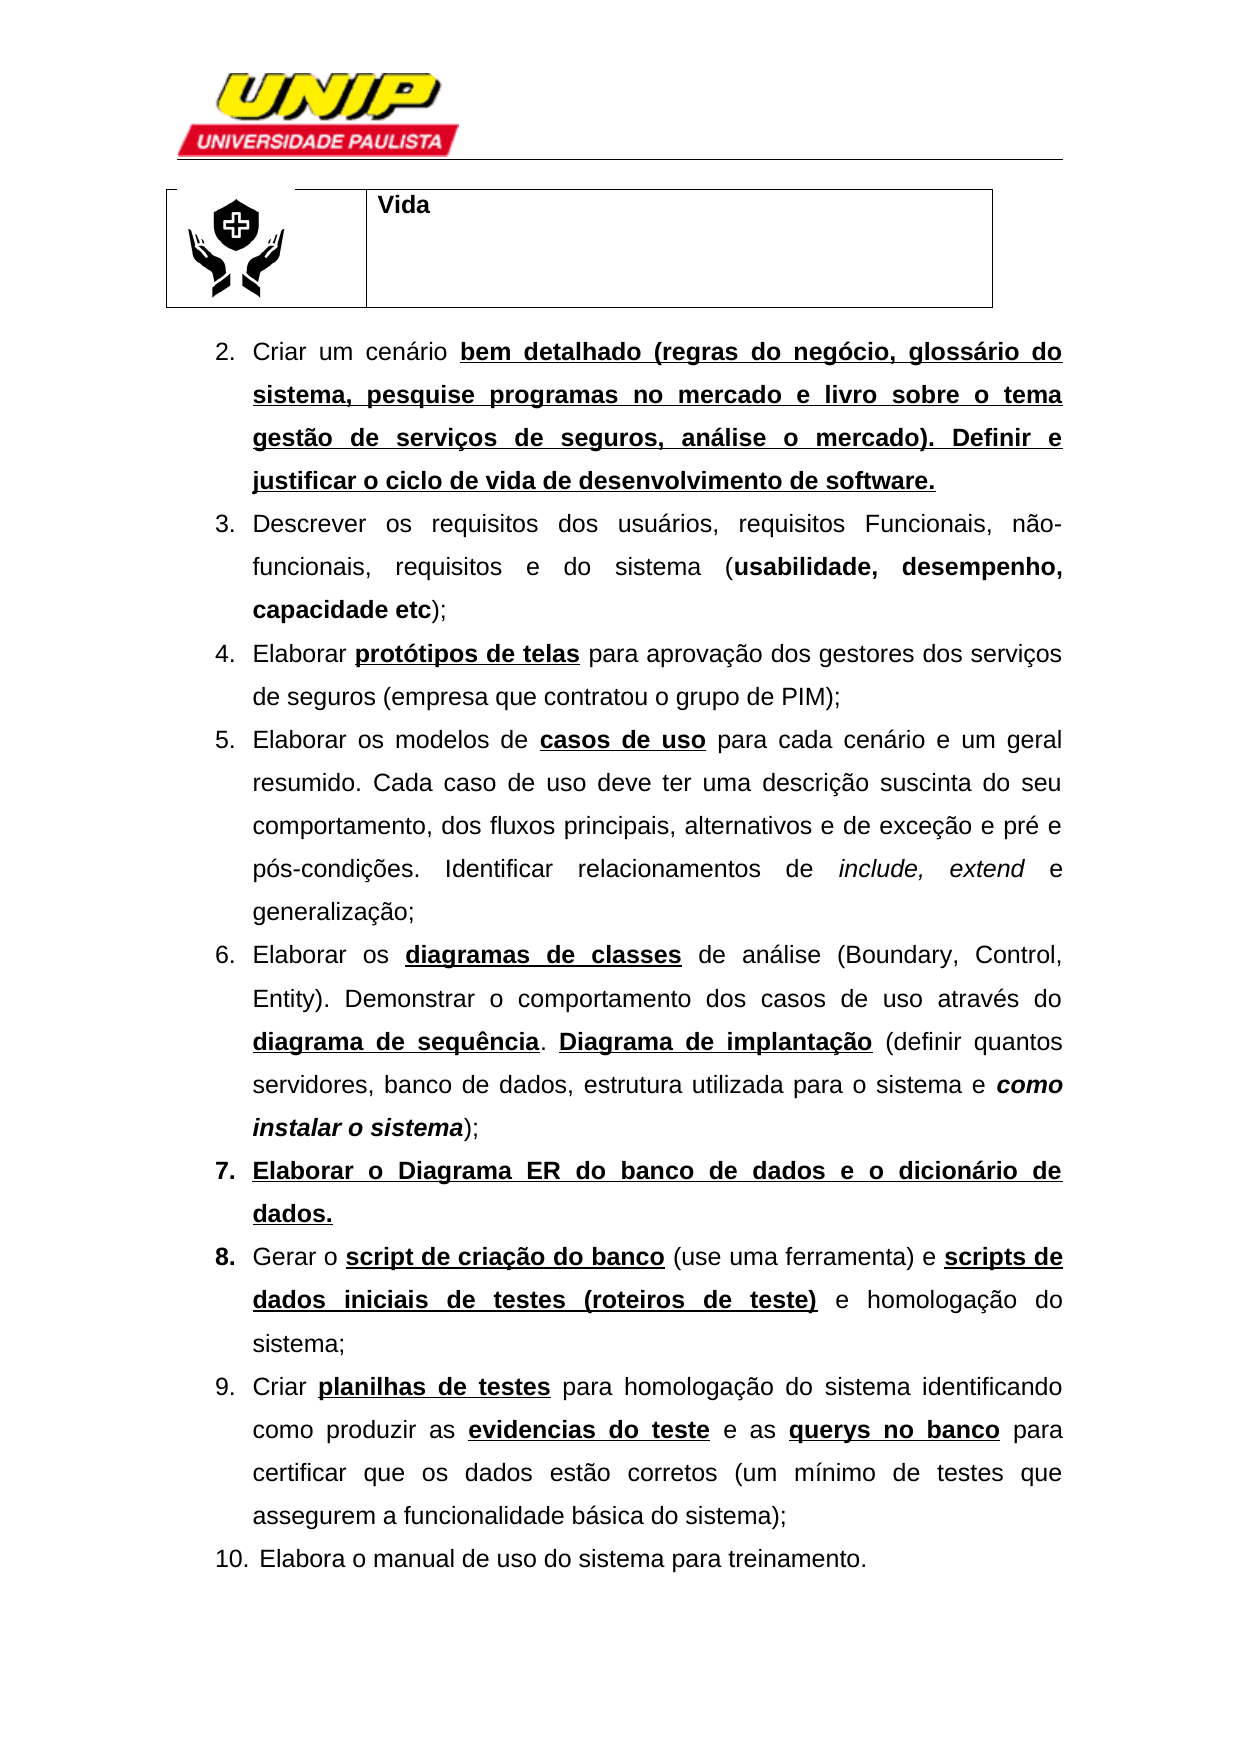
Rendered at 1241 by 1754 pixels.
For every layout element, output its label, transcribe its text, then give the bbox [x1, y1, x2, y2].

list Criar planilhas de testes para homologação do sistema identificando como produzir as evidencias do teste e as querys no banco para certificar que os dados estão corretos (um mínimo de testes que assegurem a funcionalidade básica do sistema); [215, 1372, 1063, 1530]
list Elaborar o Diagrama ER do banco de dados e o dicionário de dados. [215, 1156, 1063, 1228]
table_cell Vida [367, 190, 992, 307]
list Elaborar protótipos de telas para aprovação dos gestores dos serviços de seguros (empresa que contratou o grupo de PIM); [215, 639, 1063, 711]
list Criar um cenário bem detalhado (regras do negócio, glossário do sistema, pesquise programas no mercado e livro sobre o tema gestão de serviços de seguros, análise o mercado). Definir e justificar o ciclo de vida de desenvolvimento de software. [215, 337, 1063, 495]
picture [177, 189, 295, 307]
list Descrever os requisitos dos usuários, requisitos Funcionais, não-funcionais, requisitos e do sistema (usabilidade, desempenho, capacidade etc); [215, 509, 1063, 624]
table_cell [295, 190, 366, 307]
table_cell [167, 190, 177, 307]
list Elaborar os modelos de casos de uso para cada cenário e um geral resumido. Cada caso de uso deve ter uma descrição suscinta do seu comportamento, dos fluxos principais, alternativos e de exceção e pré e pós-condições. Identificar relacionamentos de include, extend e generalização; [215, 725, 1063, 926]
list Elabora o manual de uso do sistema para treinamento. [215, 1544, 1063, 1573]
list Elaborar os diagramas de classes de análise (Boundary, Control, Entity). Demonstrar o comportamento dos casos de uso através do diagrama de sequência. Diagrama de implantação (definir quantos servidores, banco de dados, estrutura utilizada para o sistema e como instalar o sistema); [215, 941, 1063, 1142]
picture [177, 73, 459, 157]
list Gerar o script de criação do banco (use uma ferramenta) e scripts de dados iniciais de testes (roteiros de teste) e homologação do sistema; [215, 1242, 1063, 1357]
